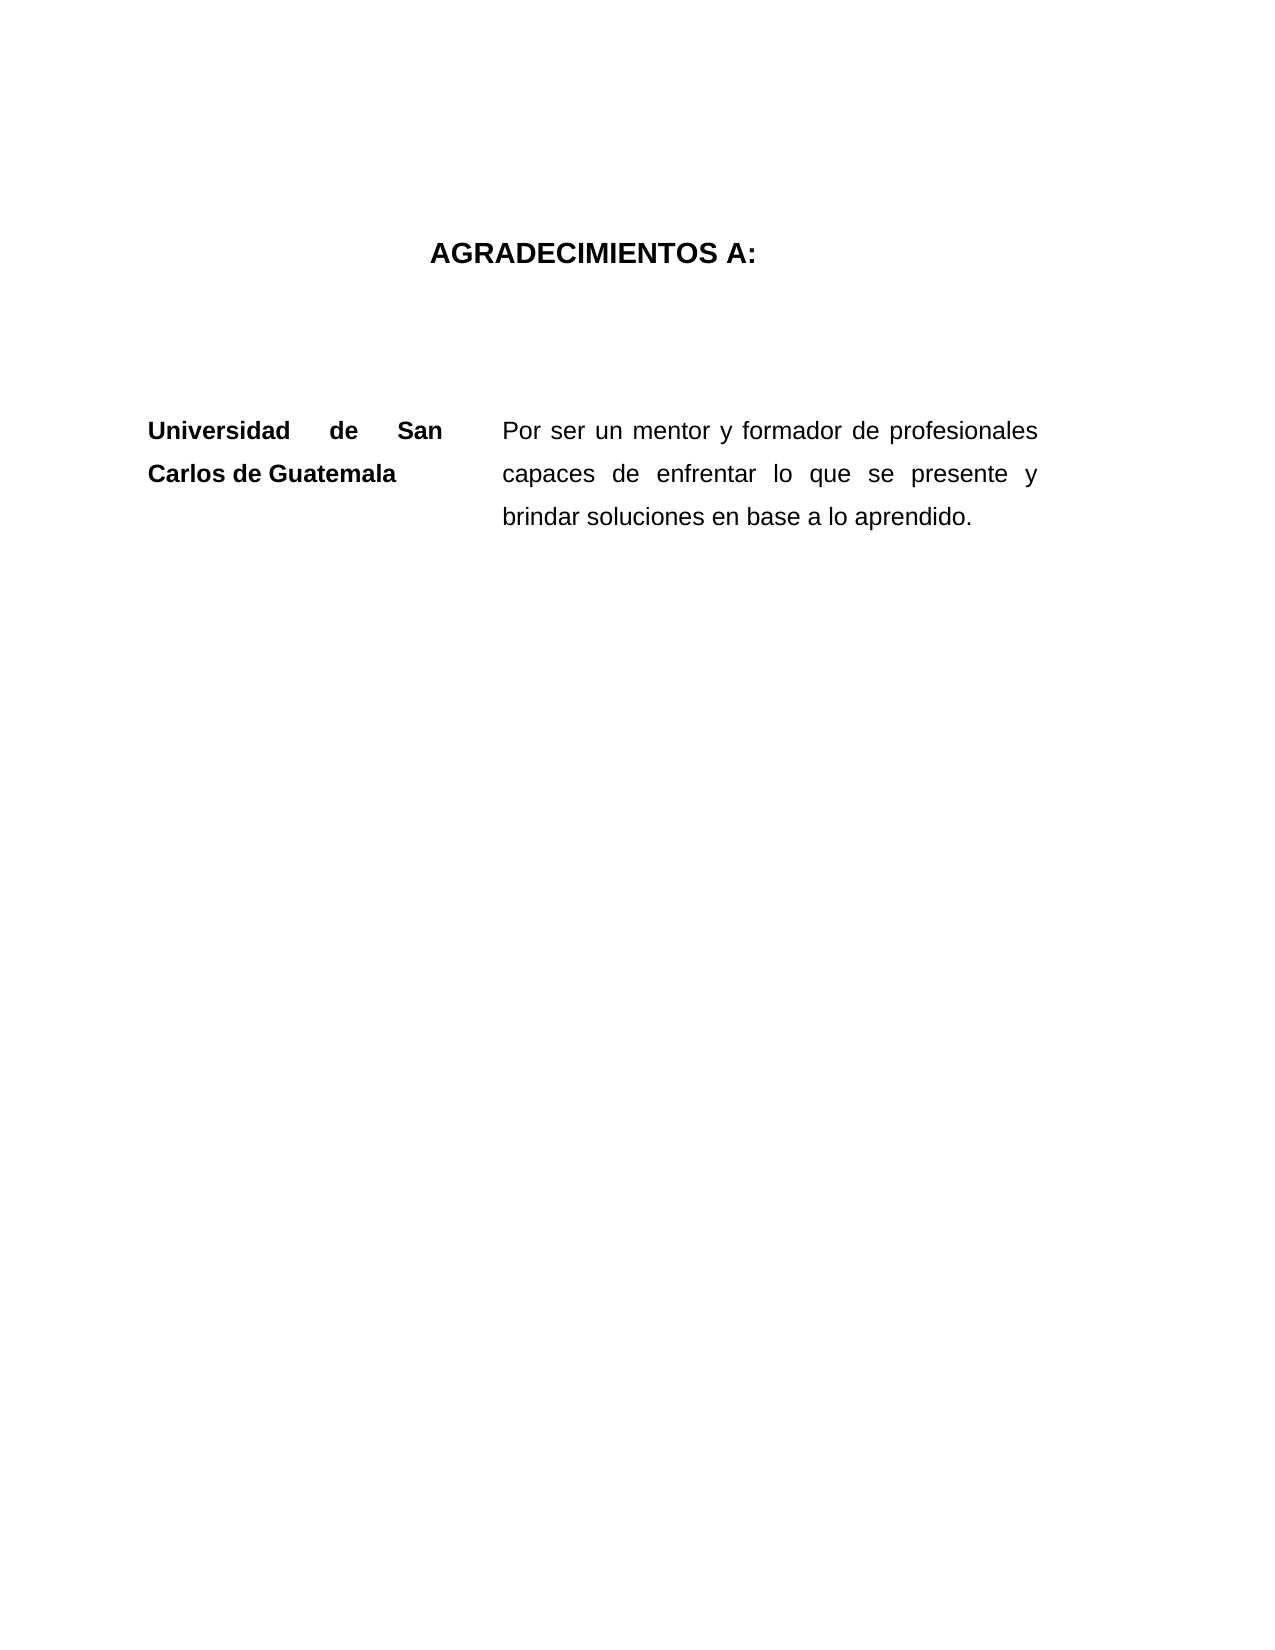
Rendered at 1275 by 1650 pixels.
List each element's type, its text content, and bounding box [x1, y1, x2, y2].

text Por ser un mentor y formador de profesionales capaces de enfrentar lo que se presente y brindar soluciones en base a lo aprendido. [502, 416, 1039, 531]
text Agradecimientos a: [148, 236, 1039, 270]
text Universidad de San Carlos de Guatemala [148, 416, 443, 488]
